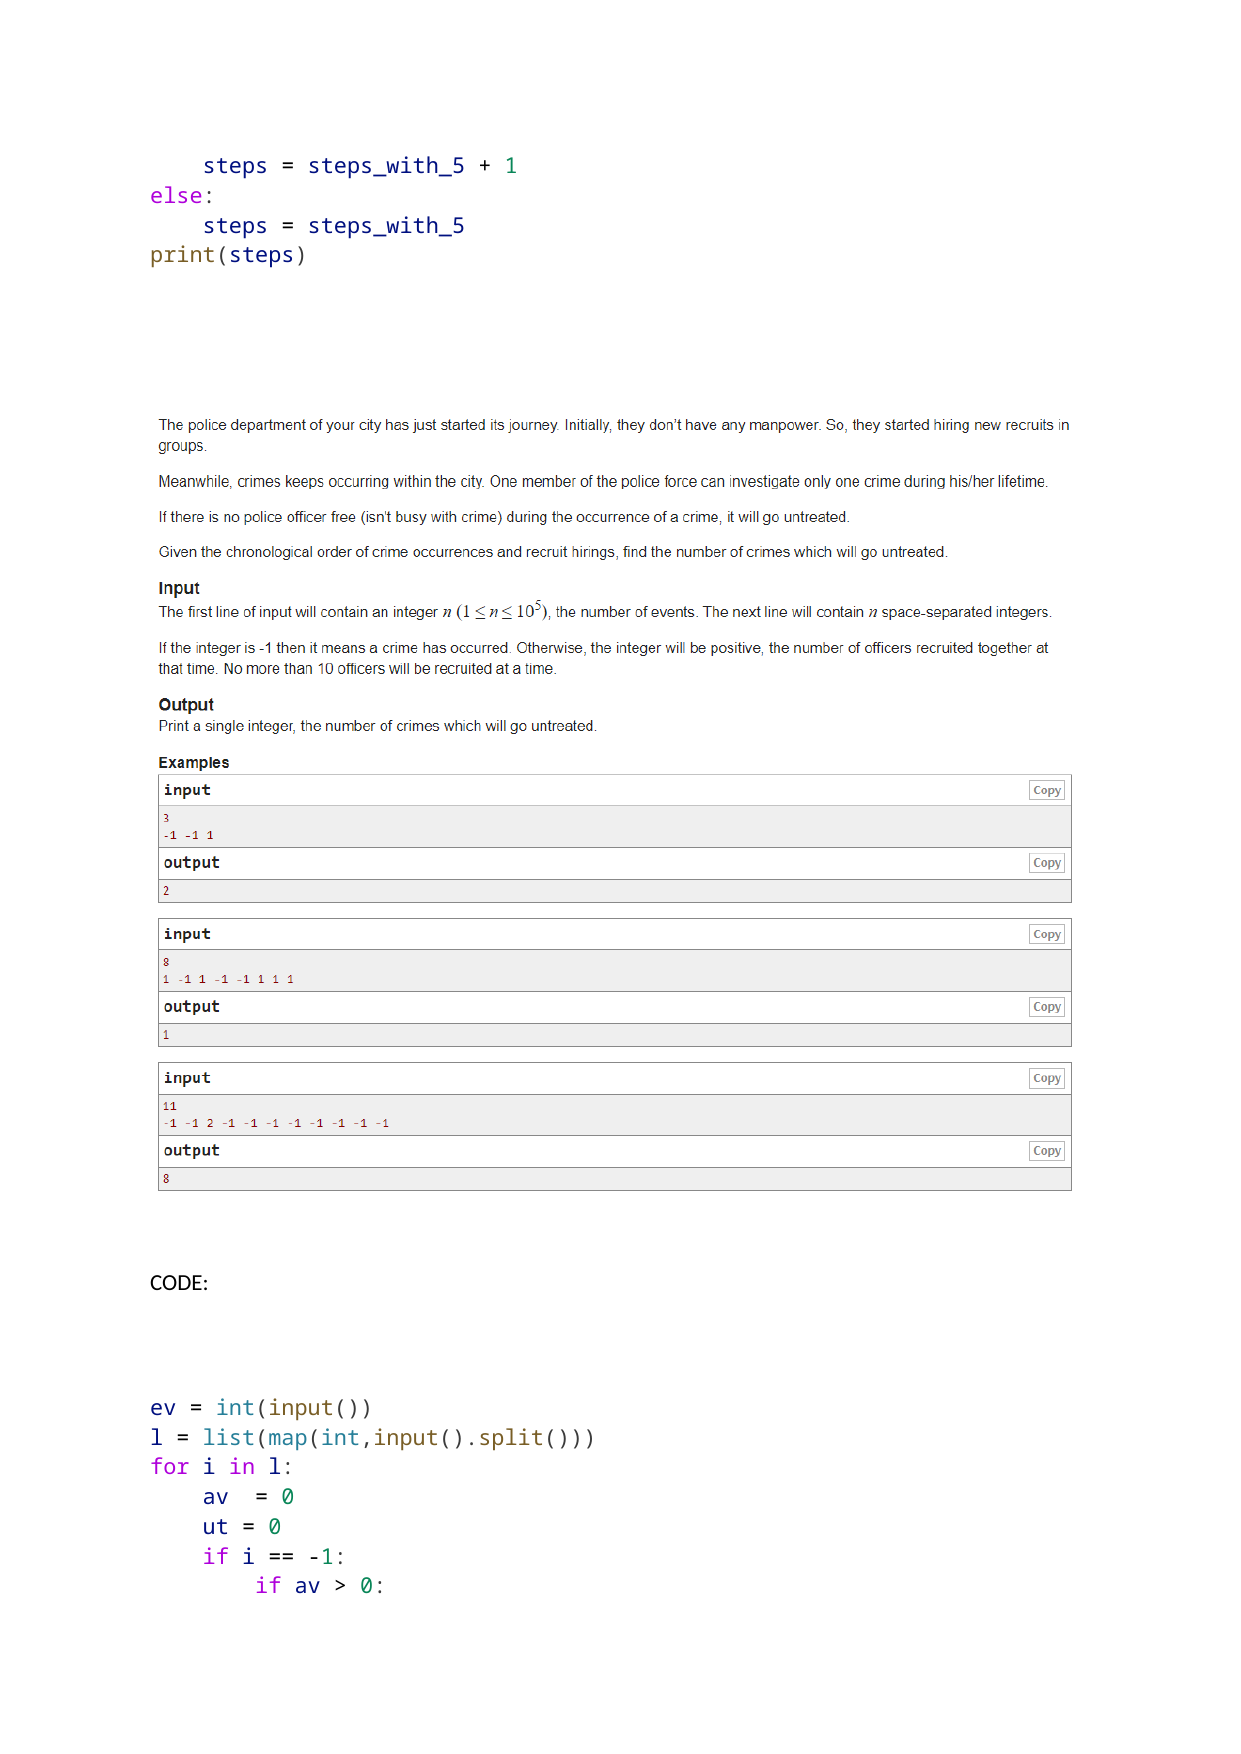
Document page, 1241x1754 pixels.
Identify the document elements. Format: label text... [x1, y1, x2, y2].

text ut = 0 [150, 1511, 1090, 1541]
text av = 0 [150, 1481, 1090, 1511]
text steps = steps_with_5 + 1 [150, 150, 1090, 180]
text l = list(map(int,input().split())) [150, 1422, 1090, 1451]
text print(steps) [150, 239, 1090, 269]
text ev = int(input()) [150, 1392, 1090, 1422]
picture [150, 409, 1091, 1203]
text if i == -1: [150, 1541, 1090, 1571]
text for i in l: [150, 1451, 1090, 1481]
text else: [150, 180, 1090, 209]
text steps = steps_with_5 [150, 209, 1090, 239]
text if av > 0: [150, 1571, 1090, 1600]
text CODE: [150, 1268, 1090, 1296]
